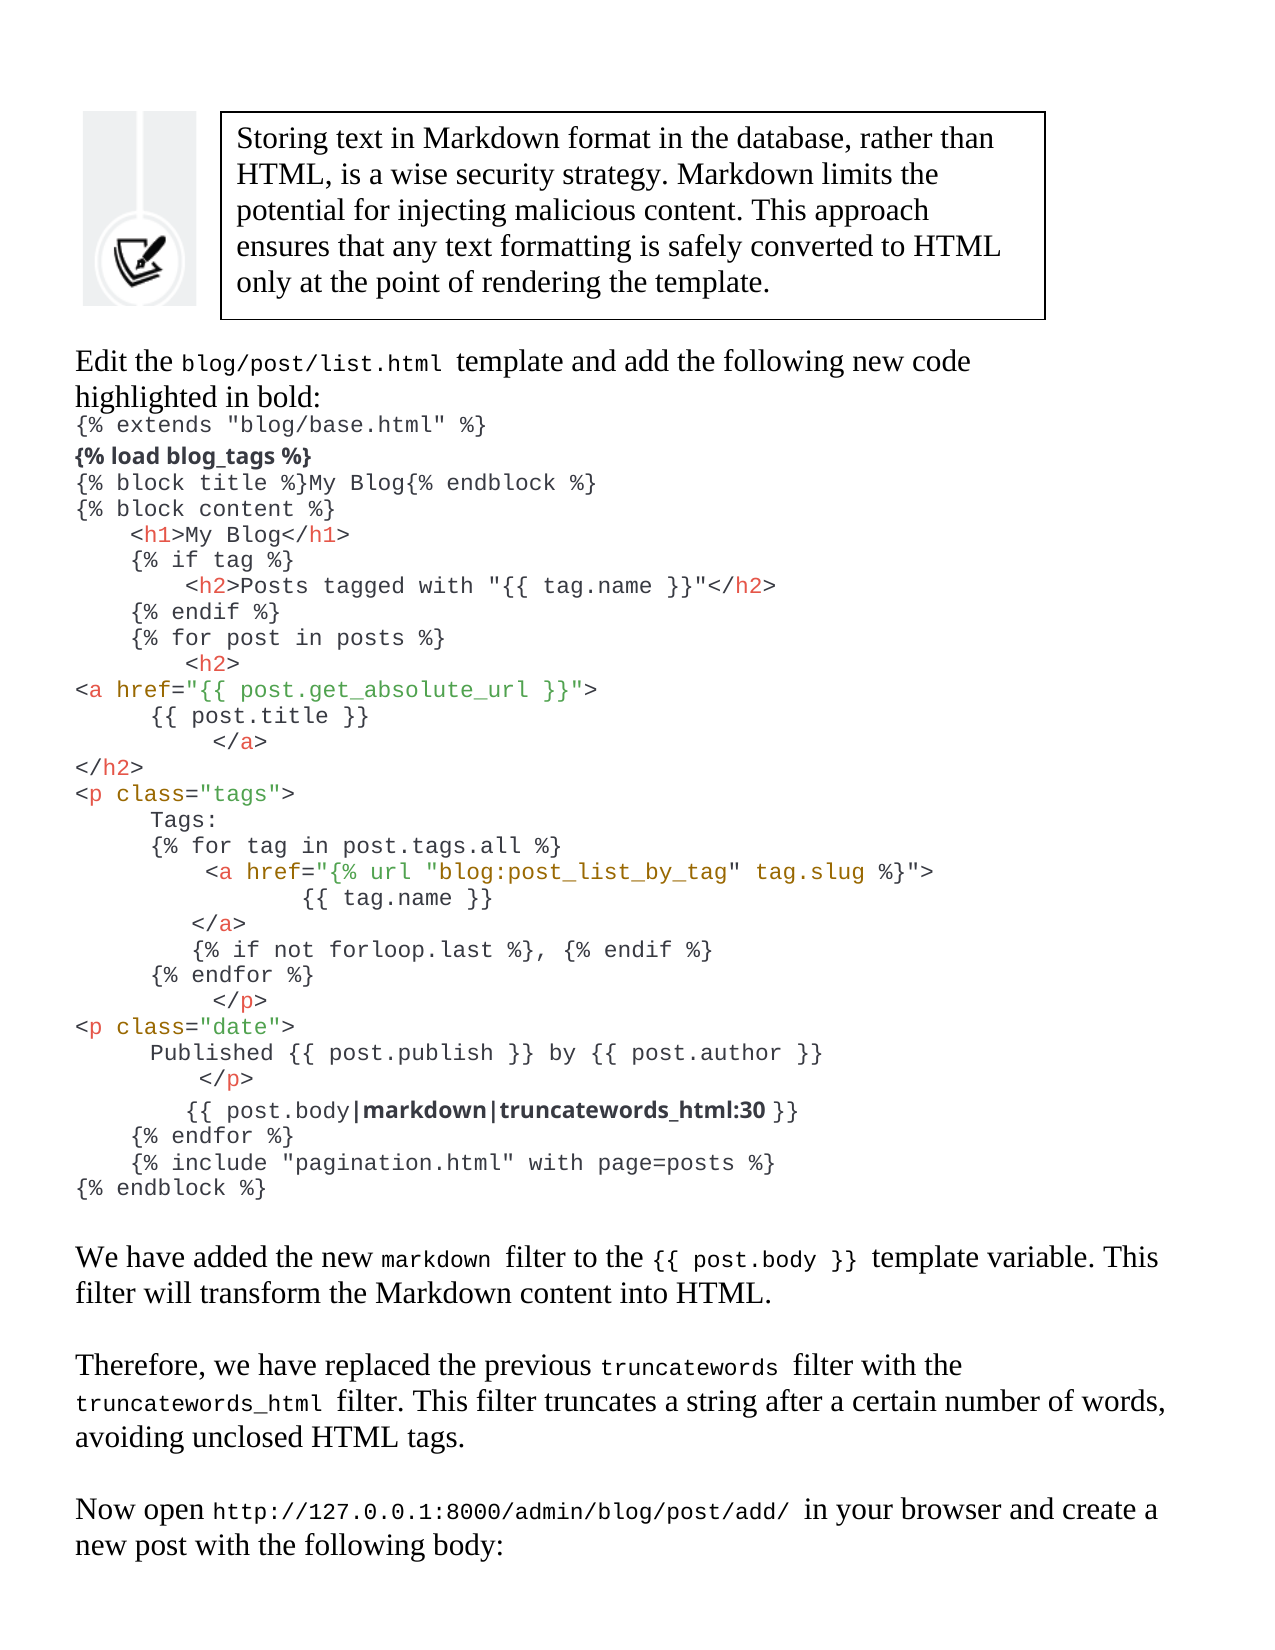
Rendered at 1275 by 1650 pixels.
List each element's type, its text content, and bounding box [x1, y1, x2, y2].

text Tags: [75, 808, 1200, 834]
text {% block title %}My Blog{% endblock %} [75, 471, 1200, 497]
text Published {{ post.publish }} by {{ post.author }} [75, 1042, 1200, 1068]
text </a> [75, 730, 1200, 756]
text {% extends "blog/base.html" %} [75, 414, 1200, 440]
text highlighted in bold: [75, 378, 1200, 414]
text <p class="tags"> [75, 782, 1200, 808]
text {% block content %} [75, 497, 1200, 523]
text {% if not forloop.last %}, {% endif %} [75, 938, 1200, 964]
text {% endfor %} [75, 964, 1200, 990]
text <h2>Posts tagged with "{{ tag.name }}"</h2> [75, 575, 1200, 601]
text {% endfor %} [75, 1125, 1200, 1151]
text <a href="{{ post.get_absolute_url }}"> [75, 678, 1200, 704]
text {{ tag.name }} [75, 886, 1200, 912]
text {% endif %} [75, 601, 1200, 627]
text {{ post.body|markdown|truncatewords_html:30 }} [75, 1093, 1200, 1125]
text {% include "pagination.html" with page=posts %} [75, 1151, 1200, 1177]
text </a> [75, 912, 1200, 938]
text </p> [75, 990, 1200, 1016]
text Now open http://127.0.0.1:8000/admin/blog/post/add/ in your browser and create a new post with the following body: [75, 1491, 1200, 1562]
text <p class="date"> [75, 1016, 1200, 1042]
text {% load blog_tags %} [75, 440, 1200, 471]
text <h2> [75, 653, 1200, 678]
text <h1>My Blog</h1> [75, 523, 1200, 549]
text </h2> [75, 756, 1200, 782]
text {% for tag in post.tags.all %} [75, 834, 1200, 860]
text {% endblock %} [75, 1177, 1200, 1203]
text Edit the blog/post/list.html template and add the following new code [75, 342, 1200, 378]
text Therefore, we have replaced the previous truncatewords filter with the truncatewords_html filter. This filter truncates a string after a certain number of words, avoiding unclosed HTML tags. [75, 1347, 1200, 1454]
text {% for post in posts %} [75, 627, 1200, 653]
text <a href="{% url "blog:post_list_by_tag" tag.slug %}"> [75, 860, 1200, 886]
text {{ post.title }} [75, 704, 1200, 730]
text {% if tag %} [75, 549, 1200, 575]
text </p> [75, 1068, 1200, 1093]
text We have added the new markdown filter to the {{ post.body }} template variable. This filter will transform the Markdown content into HTML. [75, 1239, 1200, 1311]
